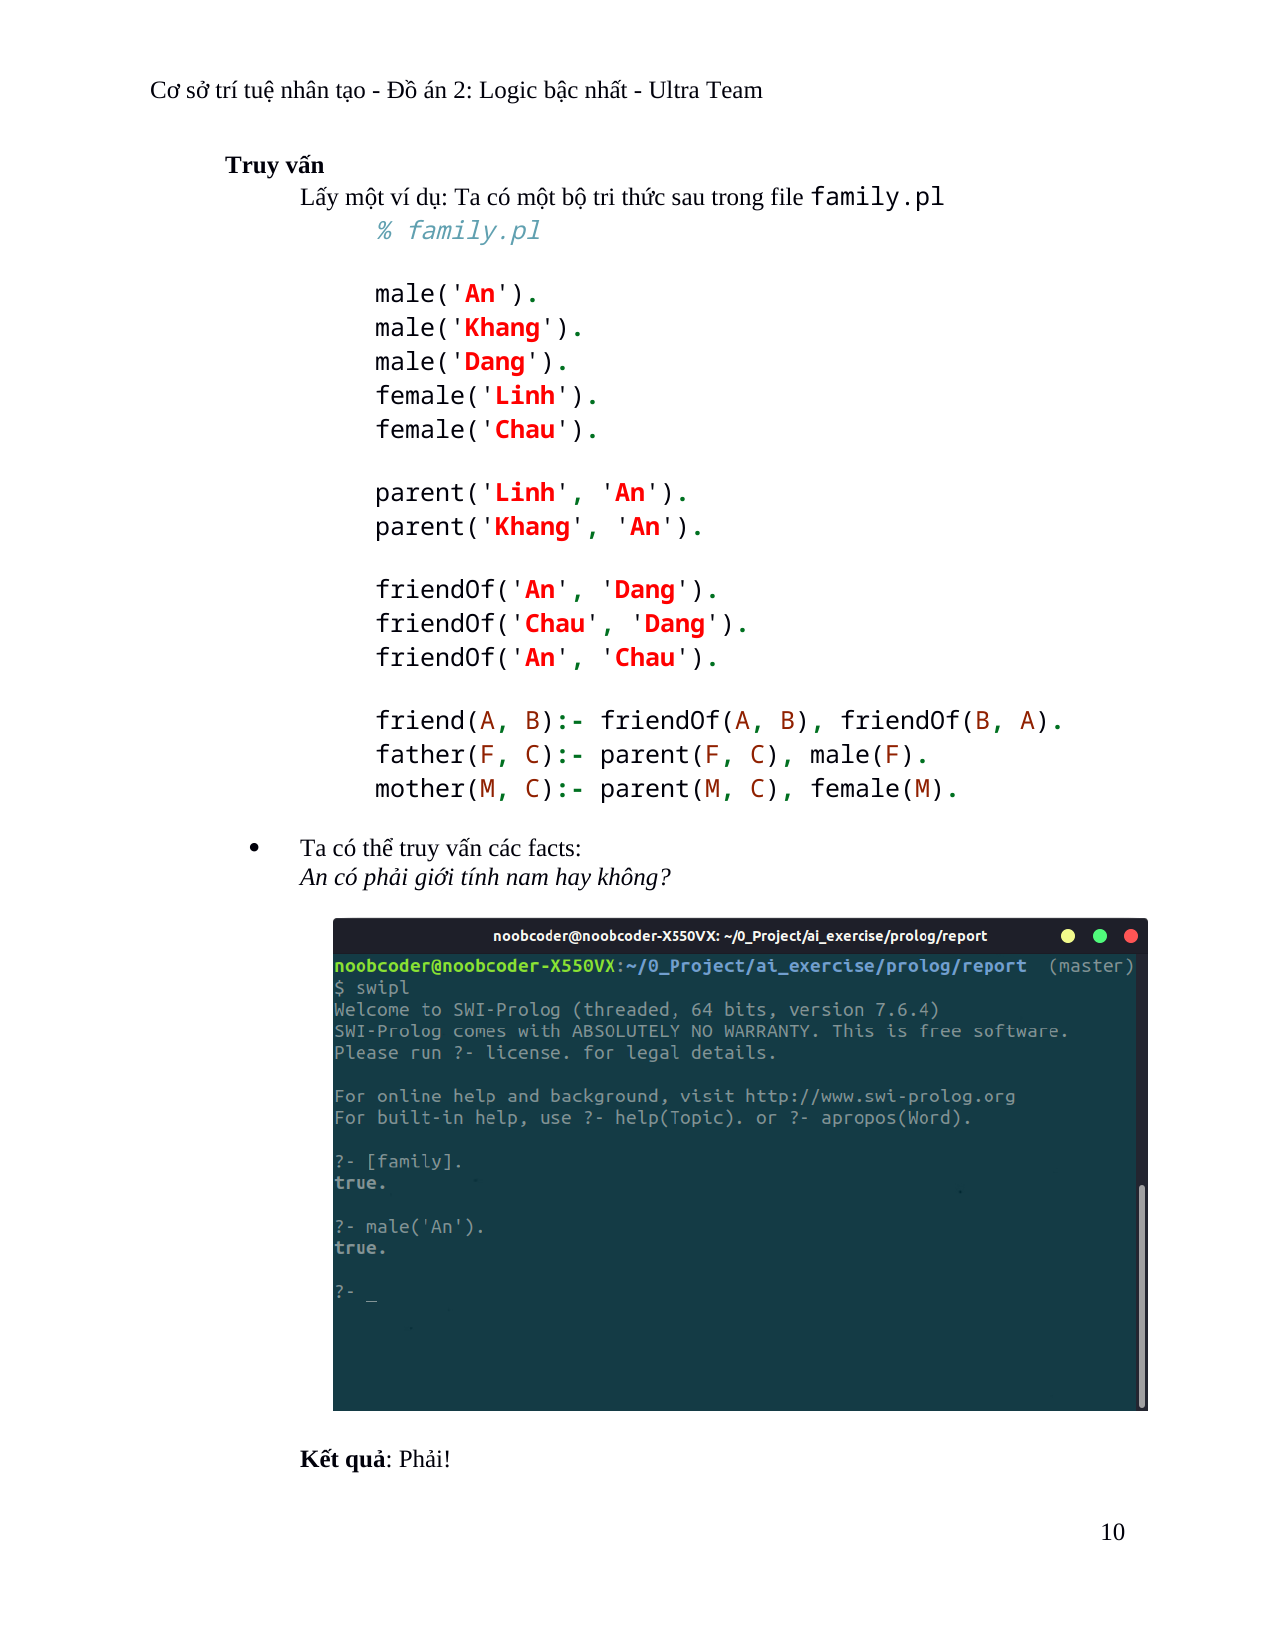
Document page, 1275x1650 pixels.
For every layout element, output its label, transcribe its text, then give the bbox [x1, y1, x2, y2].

text Truy vấn [150, 150, 1125, 179]
list Kết quả: Phải! [250, 1444, 1125, 1473]
text % family.pl male('An'). male('Khang'). male('Dang'). female('Linh'). female('Chau'). parent('Linh', 'An'). parent('Khang', 'An'). friendOf('An', 'Dang'). friendOf('Chau', 'Dang'). friendOf('An', 'Chau'). friend(A, B):- friendOf(A, B), friendOf(B, A). father(F, C):- parent(F, C), male(F). mother(M, C):- parent(M, C), female(M). [375, 213, 1125, 805]
list Ta có thể truy vấn các facts: [250, 833, 1125, 862]
picture [300, 891, 1175, 1445]
text Lấy một ví dụ: Ta có một bộ tri thức sau trong file family.pl [300, 179, 1125, 213]
